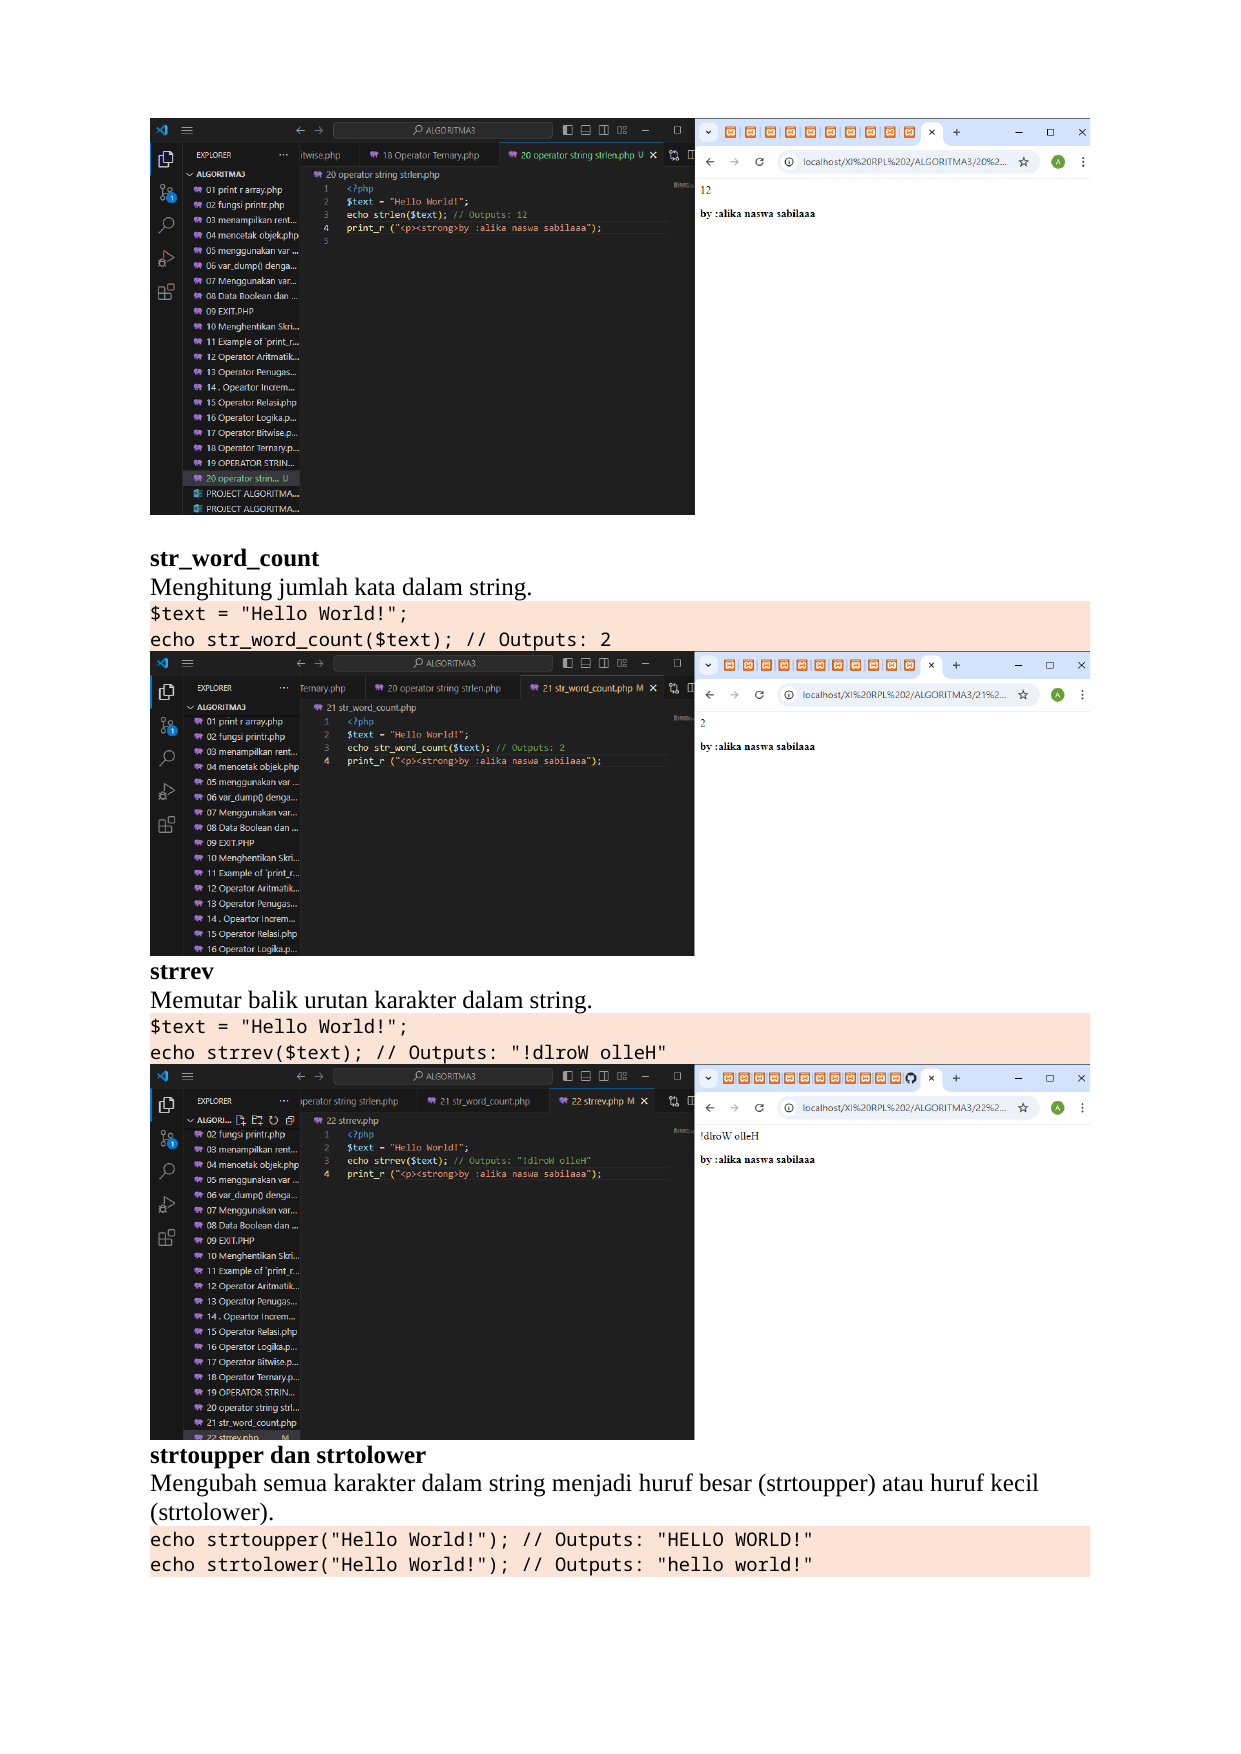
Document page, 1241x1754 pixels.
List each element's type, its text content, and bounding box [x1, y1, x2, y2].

text echo strtoupper("Hello World!"); // Outputs: "HELLO WORLD!" [150, 1526, 1090, 1552]
text echo strrev($text); // Outputs: "!dlroW olleH" [150, 1039, 1090, 1064]
text Memutar balik urutan karakter dalam string. [150, 985, 1090, 1013]
picture [150, 118, 1091, 515]
text echo strtolower("Hello World!"); // Outputs: "hello world!" [150, 1552, 1090, 1577]
text Menghitung jumlah kata dalam string. [150, 572, 1090, 601]
text Mengubah semua karakter dalam string menjadi huruf besar (strtoupper) atau huruf kecil (strtolower). [150, 1468, 1090, 1526]
text $text = "Hello World!"; [150, 1013, 1090, 1039]
picture [150, 651, 1091, 956]
text str_word_count [150, 543, 1090, 572]
text $text = "Hello World!"; [150, 601, 1090, 626]
picture [150, 1064, 1091, 1440]
text strtoupper dan strtolower [150, 1440, 1090, 1468]
text strrev [150, 956, 1090, 985]
text echo str_word_count($text); // Outputs: 2 [150, 626, 1090, 651]
